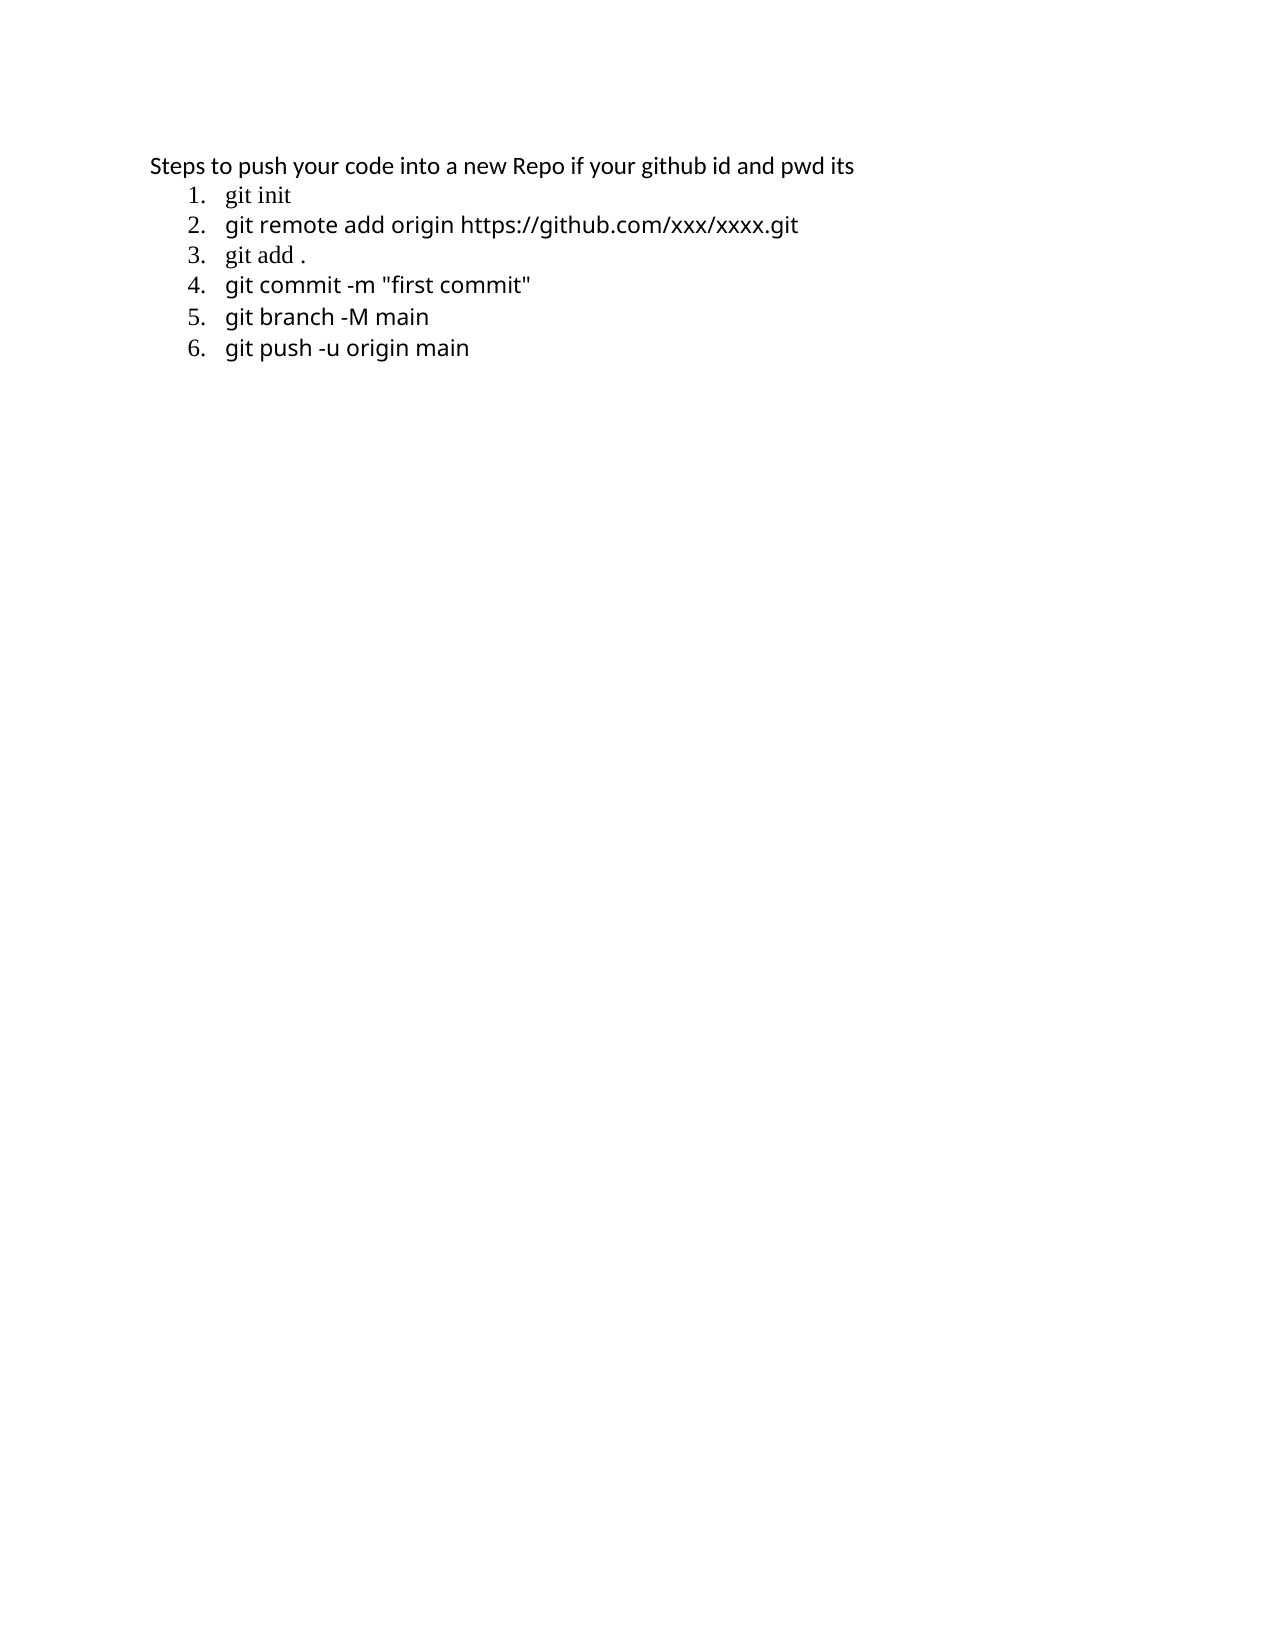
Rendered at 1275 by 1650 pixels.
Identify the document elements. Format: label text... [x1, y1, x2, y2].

text Steps to push your code into a new Repo if your github id and pwd its [150, 150, 1125, 181]
list git remote add origin https://github.com/xxx/xxxx.git [187, 209, 1125, 241]
list git add . [187, 241, 1125, 269]
list git commit -m "first commit" [187, 269, 1125, 301]
list git push -u origin main [187, 332, 1125, 363]
list git init [187, 181, 1125, 209]
list git branch -M main [187, 301, 1125, 332]
